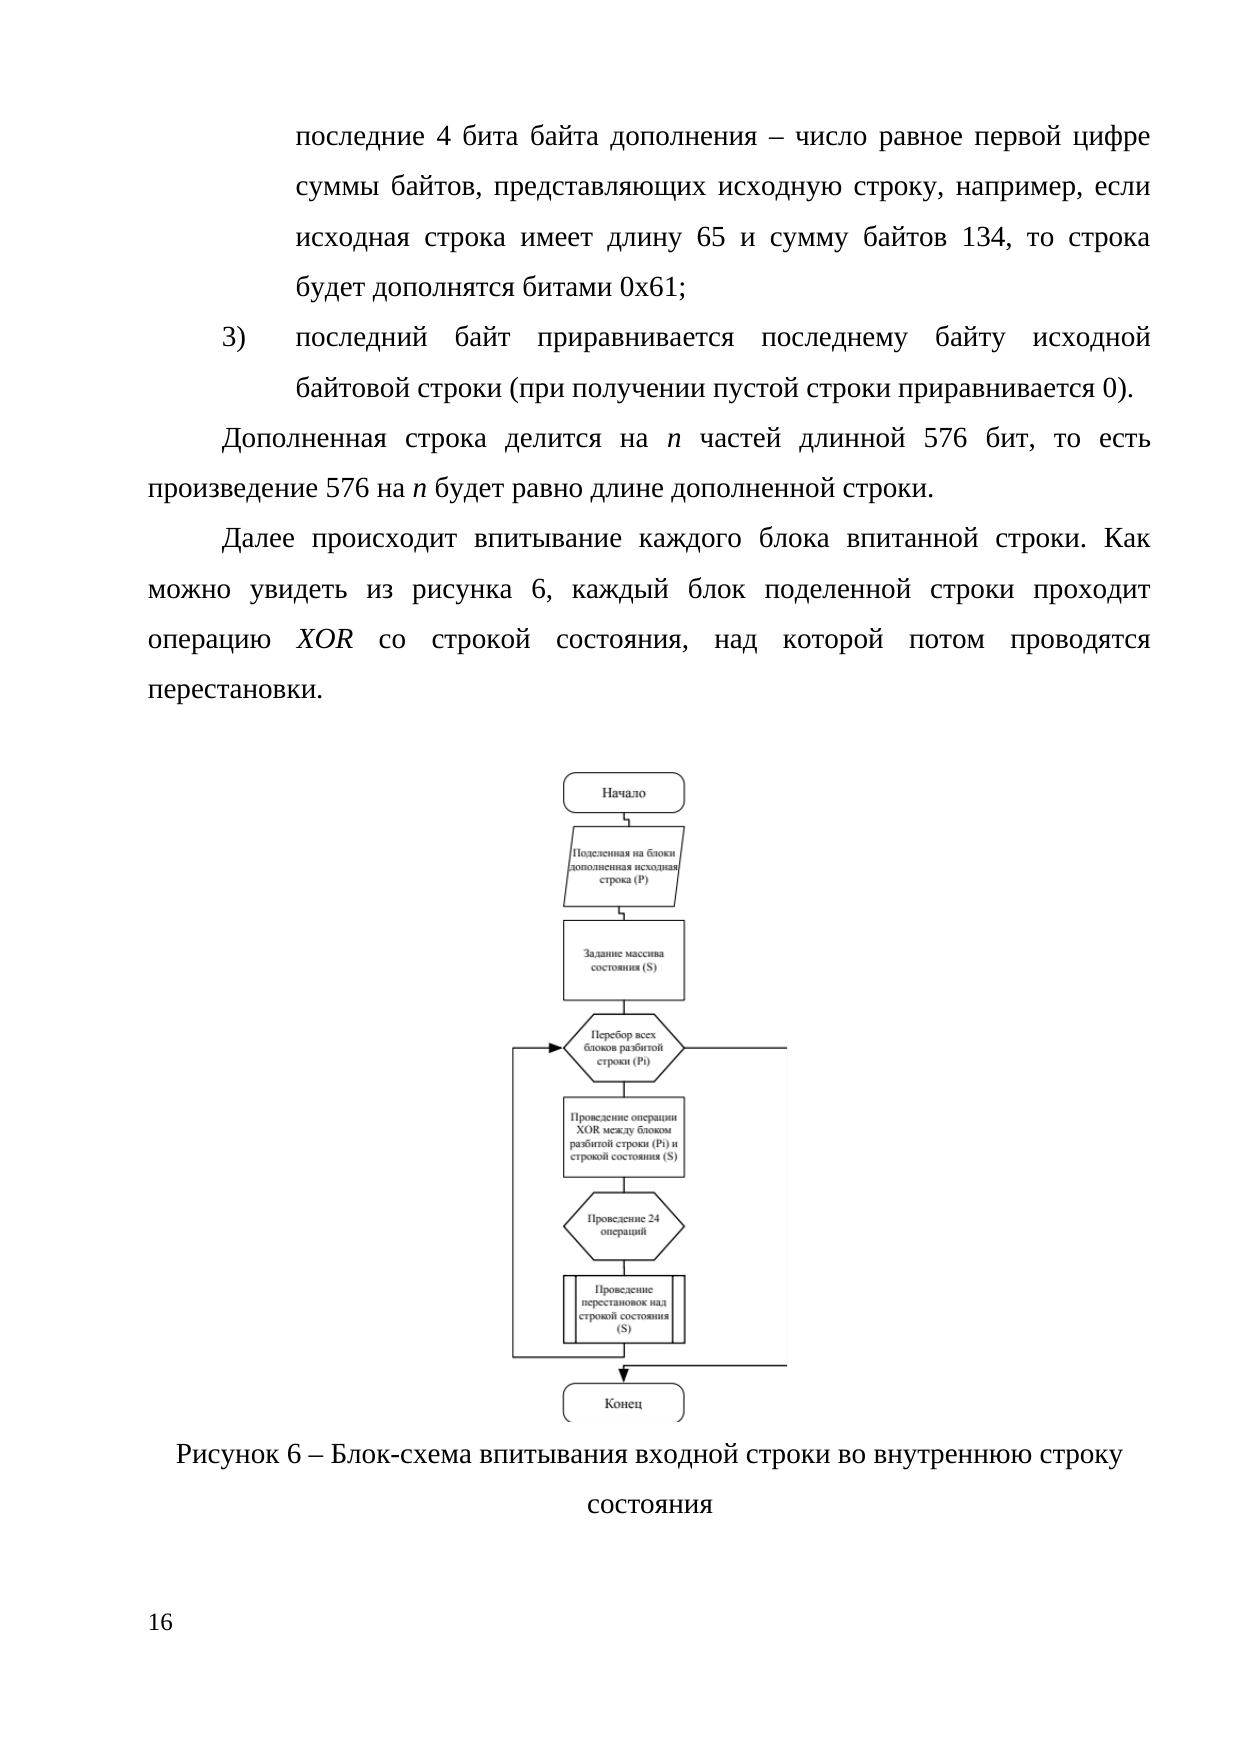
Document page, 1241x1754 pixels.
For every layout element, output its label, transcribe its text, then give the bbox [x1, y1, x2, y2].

text Дополненная строка делится на n частей длинной 576 бит, то есть произведение 576 на n будет равно длине дополненной строки. [148, 420, 1152, 504]
text Далее происходит впитывание каждого блока впитанной строки. Как можно увидеть из рисунка 6, каждый блок поделенной строки проходит операцию XOR со строкой состояния, над которой потом проводятся перестановки. [148, 521, 1152, 705]
text Рисунок 6 – Блок-схема впитывания входной строки во внутреннюю строку состояния [148, 1436, 1152, 1520]
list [222, 118, 1152, 303]
list последний байт приравнивается последнему байту исходной байтовой строки (при получении пустой строки приравнивается 0). [222, 319, 1152, 403]
